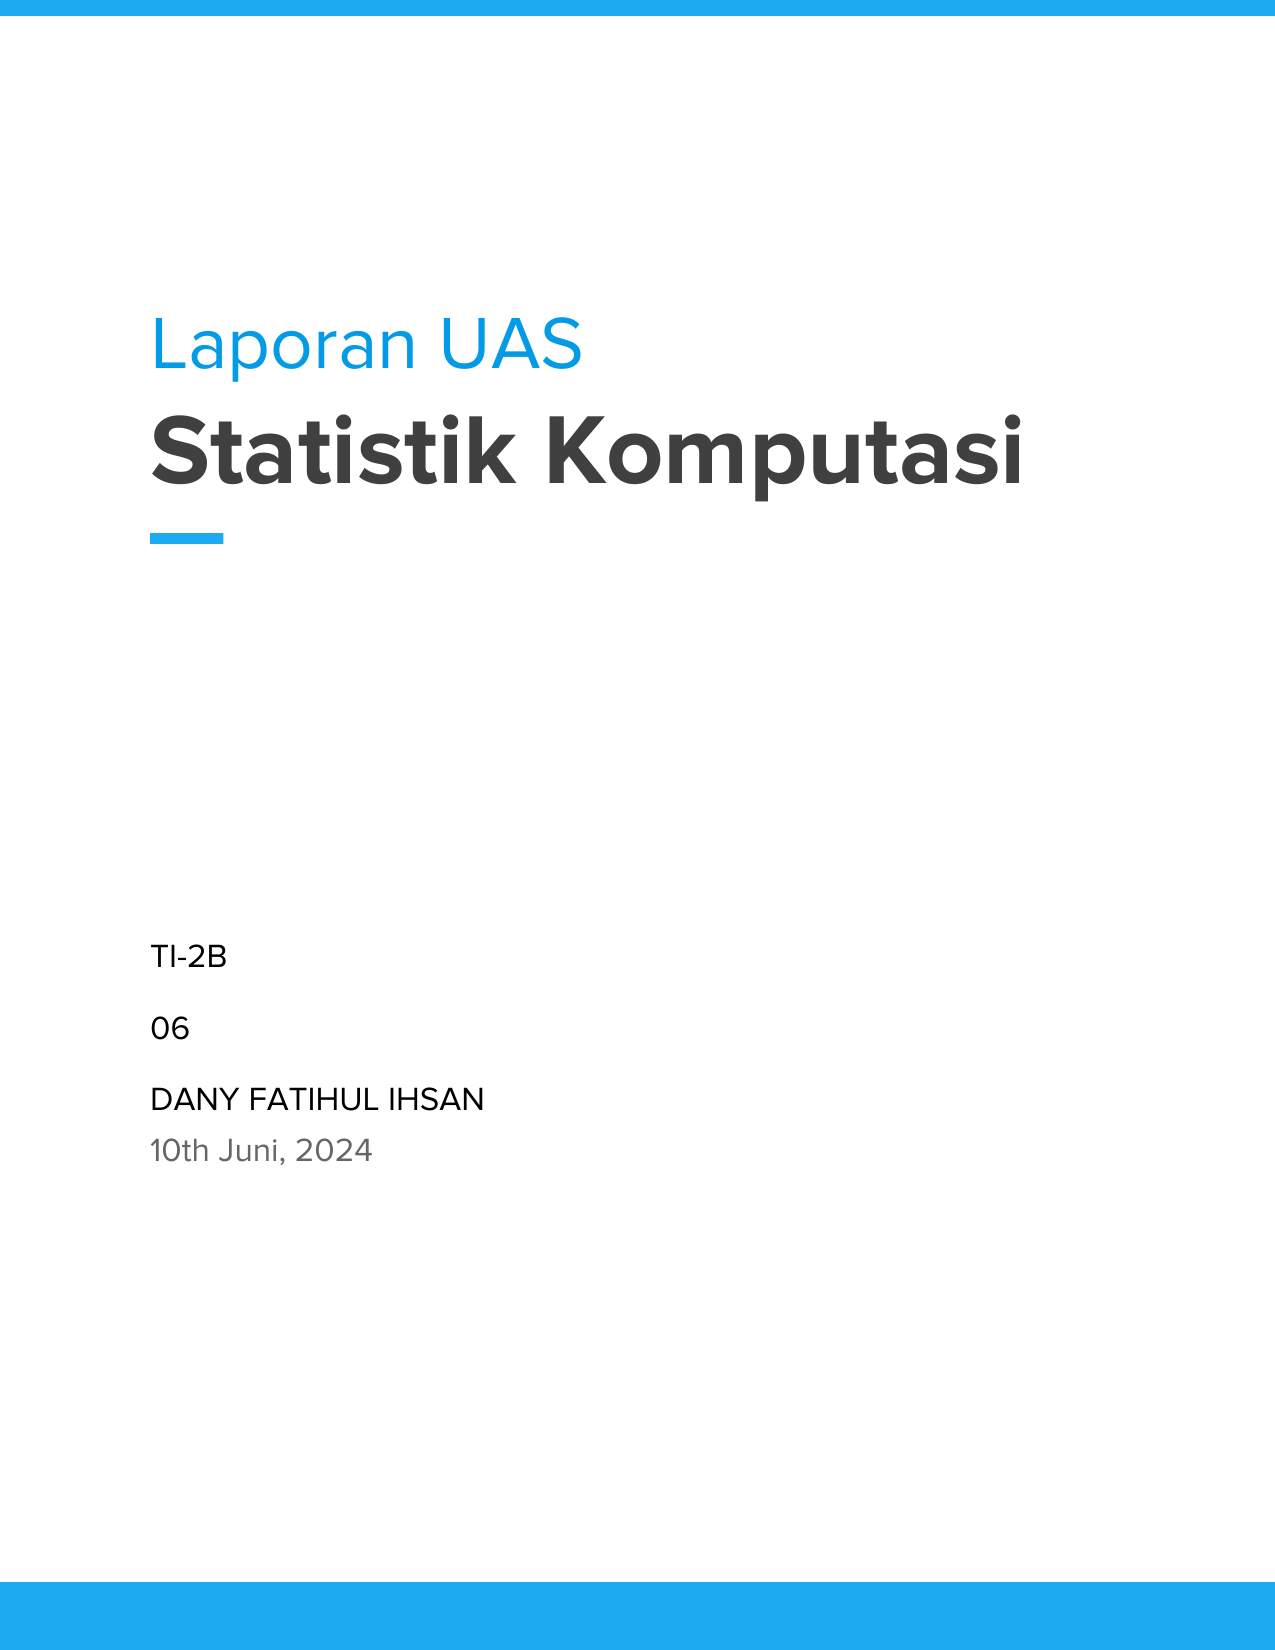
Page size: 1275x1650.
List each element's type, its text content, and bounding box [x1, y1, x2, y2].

title Laporan UAS Statistik Komputasi [150, 300, 1125, 513]
text 06 [150, 1008, 1125, 1049]
picture [0, 0, 1275, 16]
text DANY FATIHUL IHSAN 10th Juni, 2024 [150, 1080, 1125, 1171]
picture [0, 1582, 1275, 1650]
text TI-2B [150, 937, 1125, 977]
picture [150, 533, 224, 544]
